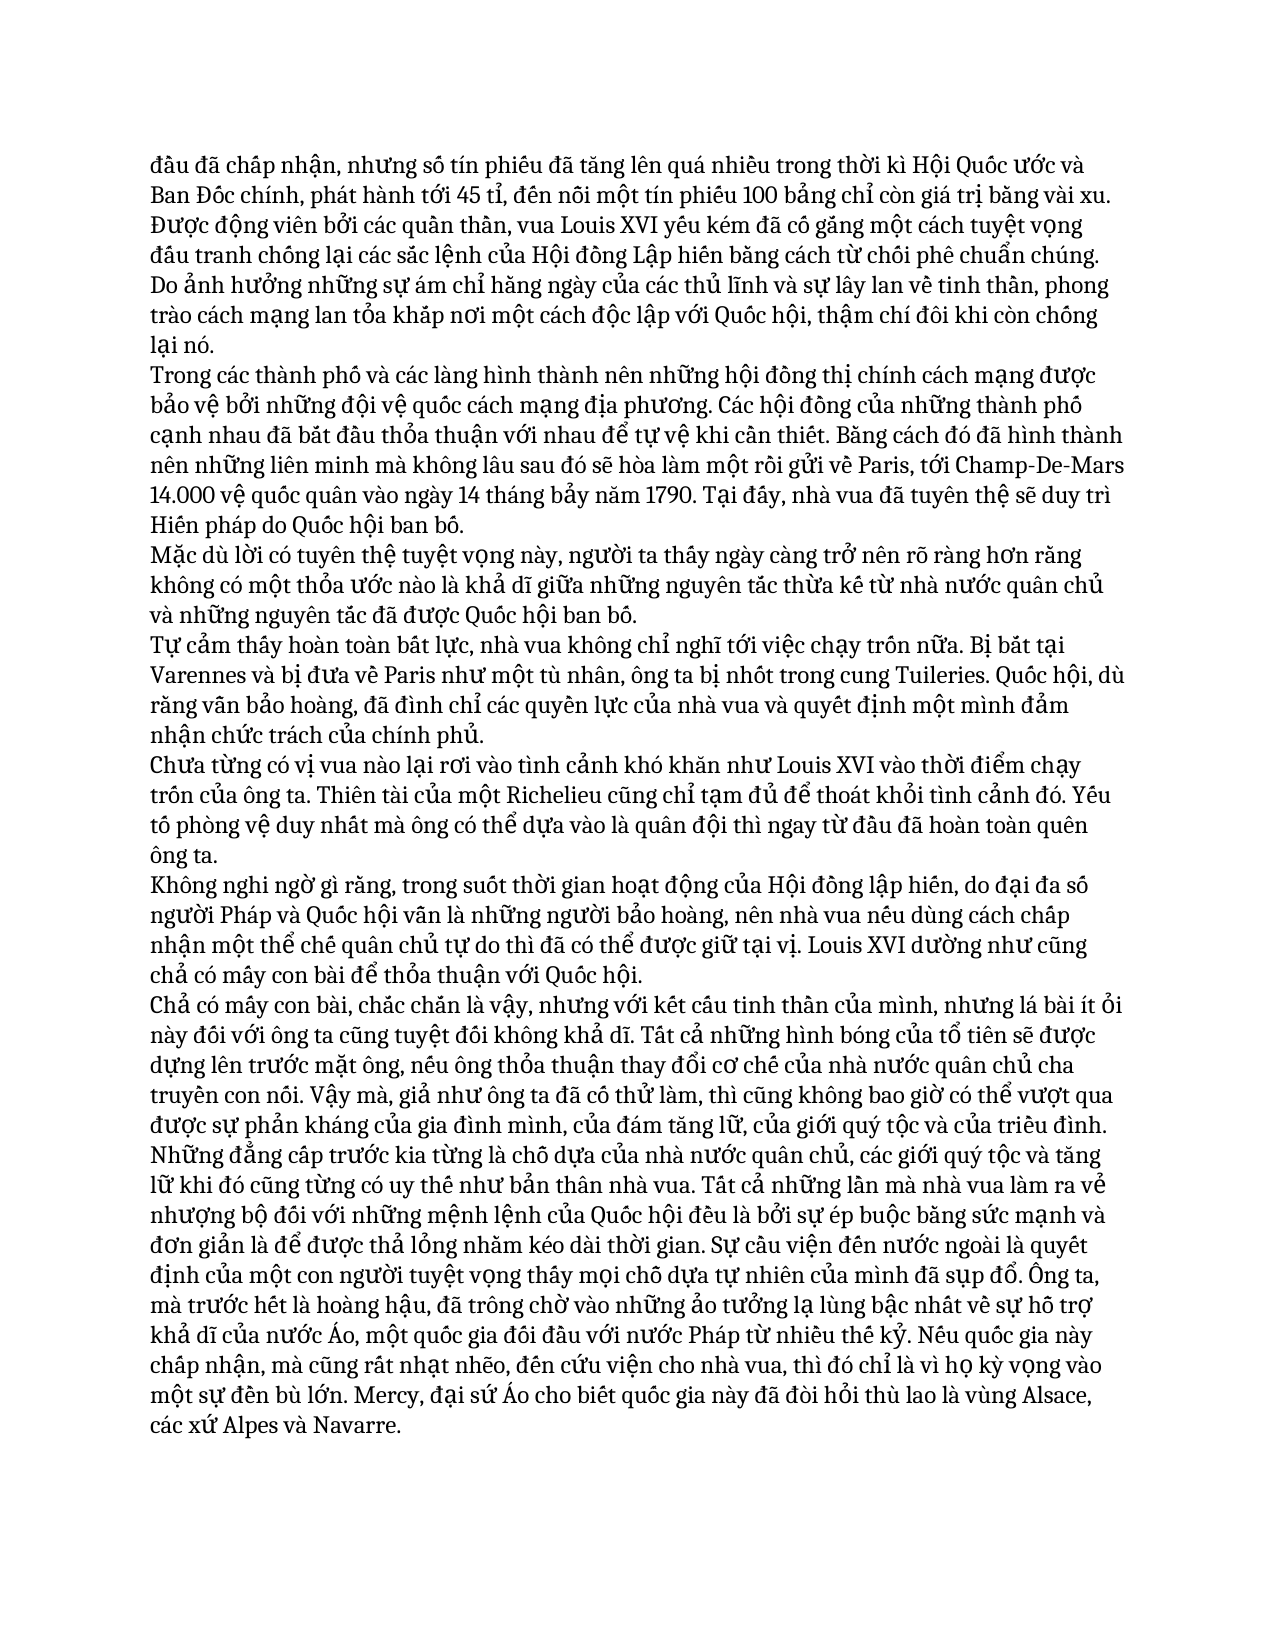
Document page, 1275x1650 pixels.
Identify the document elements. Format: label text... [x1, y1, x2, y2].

text Mặc dù lời có tuyên thệ tuyệt vọng này, người ta thấy ngày càng trở nên rõ ràng hơn rằng không có một thỏa ước nào là khả dĩ giữa những nguyên tắc thừa kế từ nhà nước quân chủ và những nguyên tắc đã được Quốc hội ban bố. [150, 540, 1125, 630]
text Trong các thành phố và các làng hình thành nên những hội đồng thị chính cách mạng được bảo vệ bởi những đội vệ quốc cách mạng địa phương. Các hội đồng của những thành phố cạnh nhau đã bắt đầu thỏa thuận với nhau để tự vệ khi cần thiết. Bằng cách đó đã hình thành nên những liên minh mà không lâu sau đó sẽ hòa làm một rồi gửi về Paris, tới Champ-De-Mars 14.000 vệ quốc quân vào ngày 14 tháng bảy năm 1790. Tại đấy, nhà vua đã tuyên thệ sẽ duy trì Hiến pháp do Quốc hội ban bố. [150, 360, 1125, 540]
text Tự cảm thấy hoàn toàn bất lực, nhà vua không chỉ nghĩ tới việc chạy trốn nữa. Bị bắt tại Varennes và bị đưa về Paris như một tù nhân, ông ta bị nhốt trong cung Tuileries. Quốc hội, dù rằng vẫn bảo hoàng, đã đình chỉ các quyền lực của nhà vua và quyết định một mình đảm nhận chức trách của chính phủ. [150, 630, 1125, 750]
text Do ảnh hưởng những sự ám chỉ hằng ngày của các thủ lĩnh và sự lây lan về tinh thần, phong trào cách mạng lan tỏa khắp nơi một cách độc lập với Quốc hội, thậm chí đôi khi còn chống lại nó. [150, 270, 1125, 360]
text Chưa từng có vị vua nào lại rơi vào tình cảnh khó khăn như Louis XVI vào thời điểm chạy trốn của ông ta. Thiên tài của một Richelieu cũng chỉ tạm đủ để thoát khỏi tình cảnh đó. Yếu tố phòng vệ duy nhất mà ông có thể dựa vào là quân đội thì ngay từ đầu đã hoàn toàn quên ông ta. [150, 750, 1125, 870]
text Không nghi ngờ gì rằng, trong suốt thời gian hoạt động của Hội đồng lập hiến, do đại đa số người Pháp và Quốc hội vẫn là những người bảo hoàng, nên nhà vua nếu dùng cách chấp nhận một thể chế quân chủ tự do thì đã có thể được giữ tại vị. Louis XVI dường như cũng chả có mấy con bài để thỏa thuận với Quốc hội. [150, 870, 1125, 990]
text Những đẳng cấp trước kia từng là chỗ dựa của nhà nước quân chủ, các giới quý tộc và tăng lữ khi đó cũng từng có uy thế như bản thân nhà vua. Tất cả những lần mà nhà vua làm ra vẻ nhượng bộ đối với những mệnh lệnh của Quốc hội đều là bởi sự ép buộc bằng sức mạnh và đơn giản là để được thả lỏng nhằm kéo dài thời gian. Sự cầu viện đến nước ngoài là quyết định của một con người tuyệt vọng thấy mọi chỗ dựa tự nhiên của mình đã sụp đổ. Ông ta, mà trước hết là hoàng hậu, đã trông chờ vào những ảo tưởng lạ lùng bậc nhất về sự hỗ trợ khả dĩ của nước Áo, một quốc gia đối đầu với nước Pháp từ nhiều thế kỷ. Nếu quốc gia này chấp nhận, mà cũng rất nhạt nhẽo, đến cứu viện cho nhà vua, thì đó chỉ là vì họ kỳ vọng vào một sự đền bù lớn. Mercy, đại sứ Áo cho biết quốc gia này đã đòi hỏi thù lao là vùng Alsace, các xứ Alpes và Navarre. [150, 1140, 1125, 1440]
text Được động viên bởi các quần thần, vua Louis XVI yếu kém đã cố gắng một cách tuyệt vọng đấu tranh chống lại các sắc lệnh của Hội đồng Lập hiến bằng cách từ chối phê chuẩn chúng. [150, 210, 1125, 270]
text Chả có mấy con bài, chắc chắn là vậy, nhưng với kết cấu tinh thần của mình, nhưng lá bài ít ỏi này đối với ông ta cũng tuyệt đối không khả dĩ. Tất cả những hình bóng của tổ tiên sẽ được dựng lên trước mặt ông, nếu ông thỏa thuận thay đổi cơ chế của nhà nước quân chủ cha truyền con nối. Vậy mà, giả như ông ta đã cố thử làm, thì cũng không bao giờ có thể vượt qua được sự phản kháng của gia đình mình, của đám tăng lữ, của giới quý tộc và của triều đình. [150, 990, 1125, 1140]
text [150, 150, 1125, 210]
